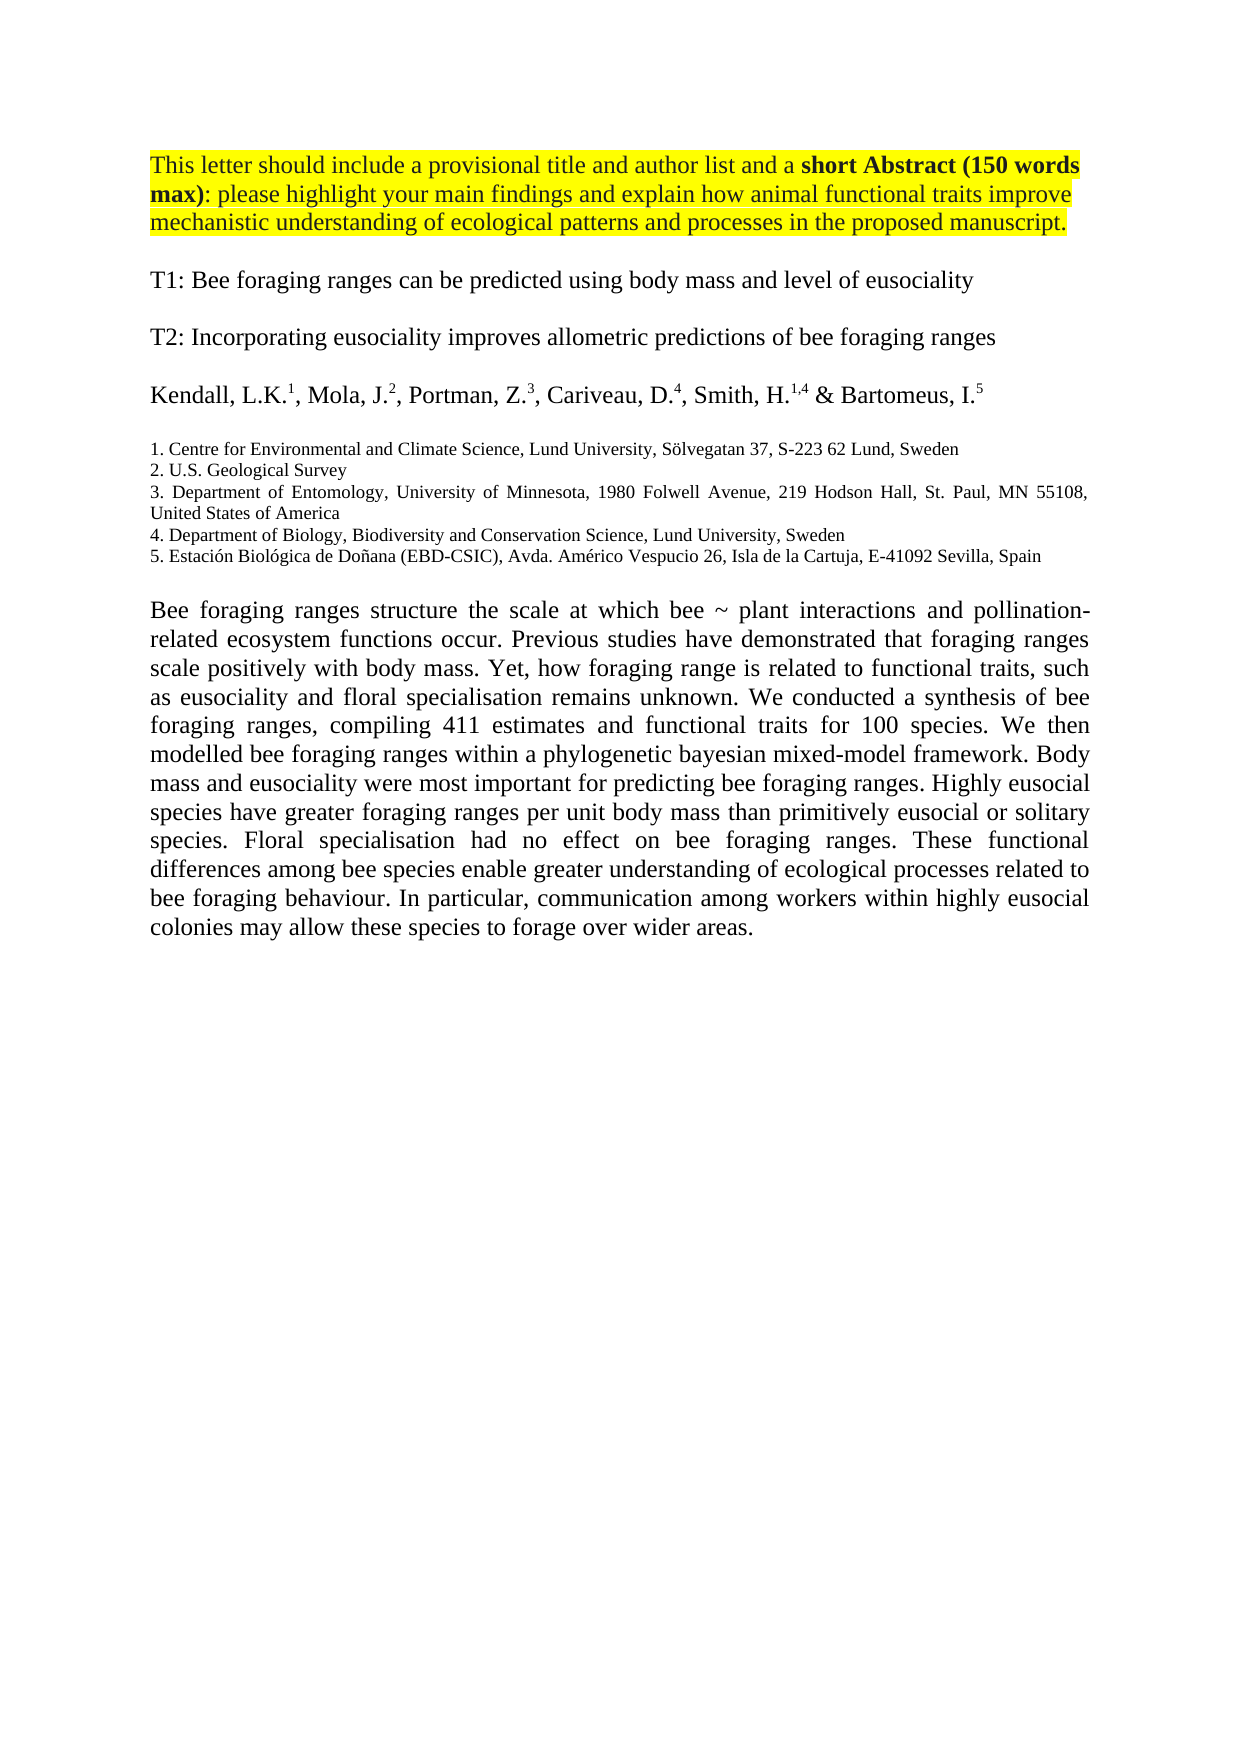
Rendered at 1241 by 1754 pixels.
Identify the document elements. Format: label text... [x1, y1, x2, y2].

text Bee foraging ranges structure the scale at which bee ~ plant interactions and pollination-related ecosystem functions occur. Previous studies have demonstrated that foraging ranges scale positively with body mass. Yet, how foraging range is related to functional traits, such as eusociality and floral specialisation remains unknown. We conducted a synthesis of bee foraging ranges, compiling 411 estimates and functional traits for 100 species. We then modelled bee foraging ranges within a phylogenetic bayesian mixed-model framework. Body mass and eusociality were most important for predicting bee foraging ranges. Highly eusocial species have greater foraging ranges per unit body mass than primitively eusocial or solitary species. Floral specialisation had no effect on bee foraging ranges. These functional differences among bee species enable greater understanding of ecological processes related to bee foraging behaviour. In particular, communication among workers within highly eusocial colonies may allow these species to forage over wider areas. [150, 596, 1090, 941]
text T1: Bee foraging ranges can be predicted using body mass and level of eusociality [150, 265, 1090, 294]
text 5. Estación Biológica de Doñana (EBD-CSIC), Avda. Américo Vespucio 26, Isla de la Cartuja, E-41092 Sevilla, Spain [150, 545, 1090, 567]
text This letter should include a provisional title and author list and a short Abstract (150 words max): please highlight your main findings and explain how animal functional traits improve mechanistic understanding of ecological patterns and processes in the proposed manuscript. [150, 150, 1090, 236]
text 4. Department of Biology, Biodiversity and Conservation Science, Lund University, Sweden [150, 524, 1090, 545]
text 3. Department of Entomology, University of Minnesota, 1980 Folwell Avenue, 219 Hodson Hall, St. Paul, MN 55108, United States of America [150, 481, 1090, 524]
text 2. U.S. Geological Survey [150, 459, 1090, 481]
text Kendall, L.K.1, Mola, J.2, Portman, Z.3, Cariveau, D.4, Smith, H.1,4 & Bartomeus, I.5 [150, 380, 1090, 409]
text T2: Incorporating eusociality improves allometric predictions of bee foraging ranges [150, 322, 1090, 351]
text 1. Centre for Environmental and Climate Science, Lund University, Sölvegatan 37, S-223 62 Lund, Sweden [150, 437, 1090, 459]
